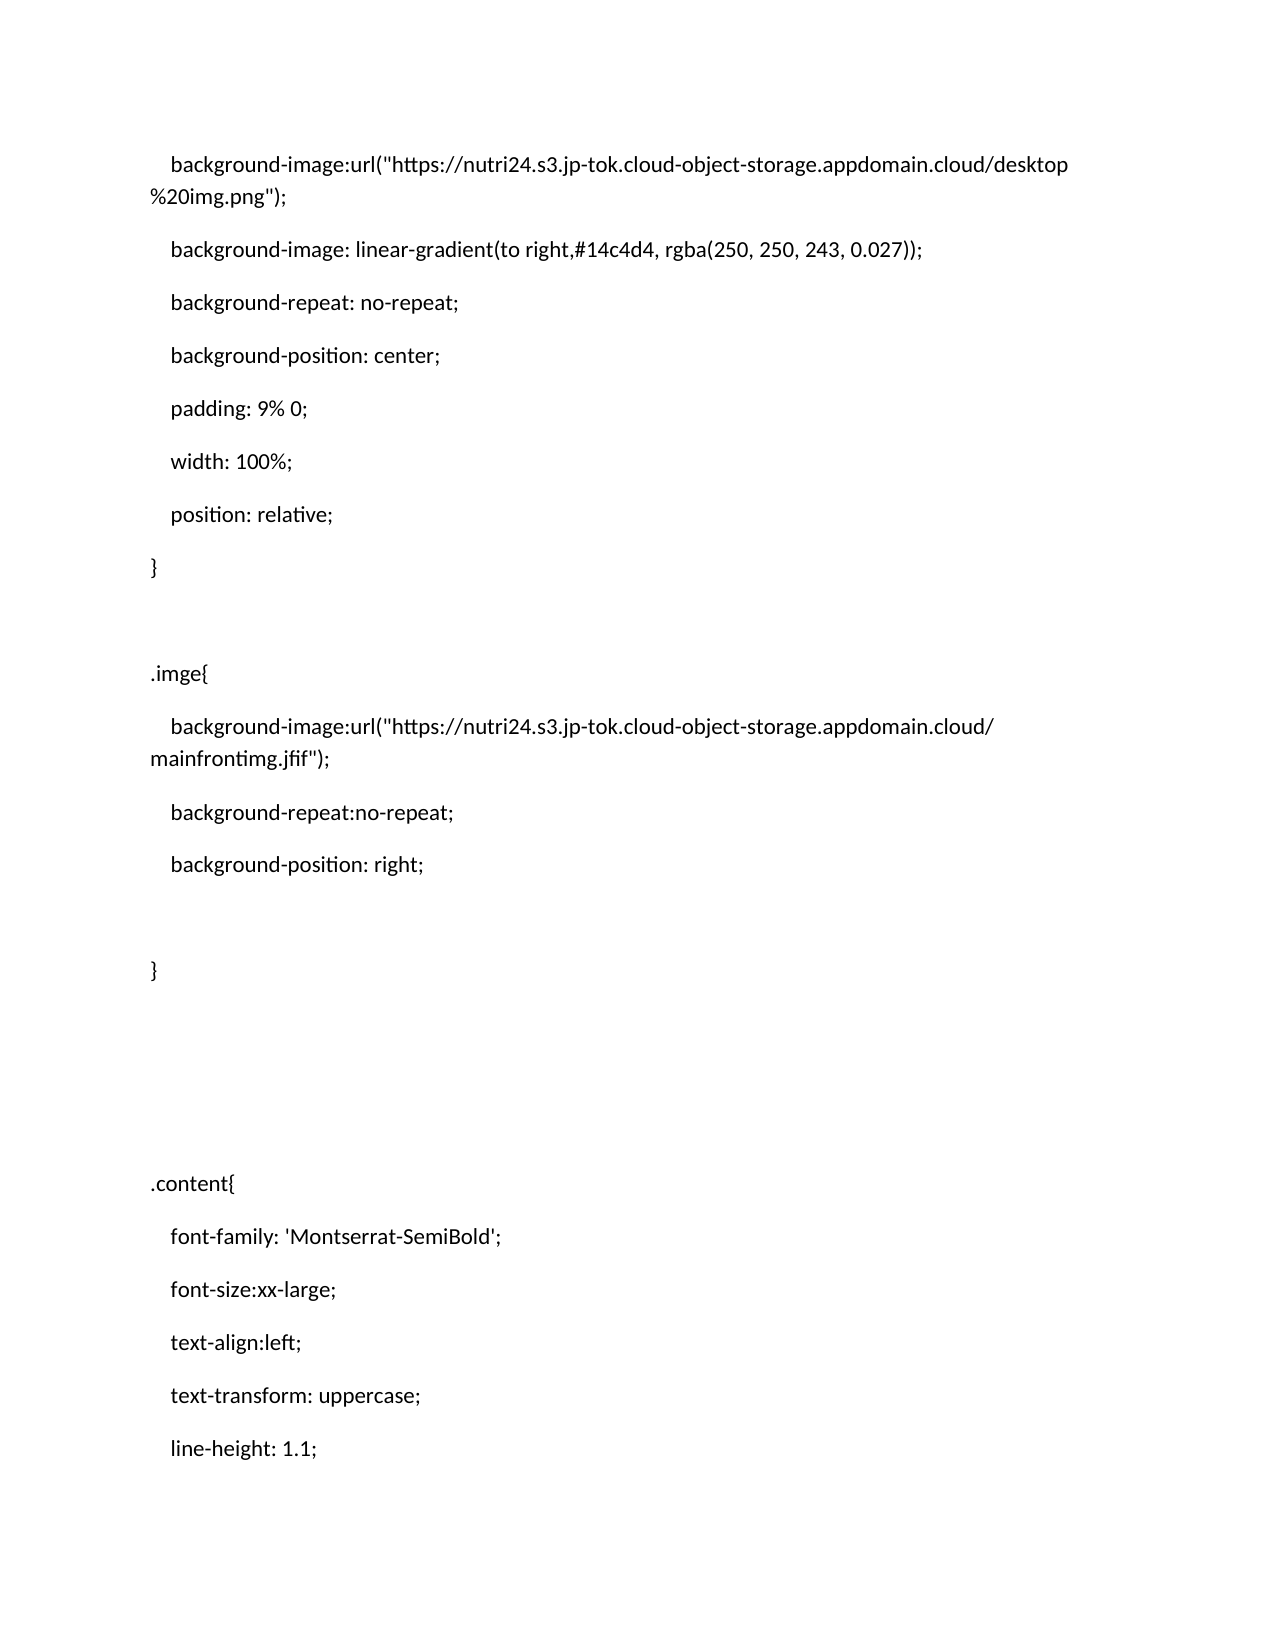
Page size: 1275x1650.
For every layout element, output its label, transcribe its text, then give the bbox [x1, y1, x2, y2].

text line-height: 1.1; [150, 1434, 1125, 1462]
text background-position: right; [150, 851, 1125, 879]
text width: 100%; [150, 447, 1125, 475]
text background-image:url("https://nutri24.s3.jp-tok.cloud-object-storage.appdomain.cloud/mainfrontimg.jfif"); [150, 712, 1125, 773]
text .imge{ [150, 659, 1125, 687]
text text-transform: uppercase; [150, 1381, 1125, 1409]
text .content{ [150, 1169, 1125, 1197]
text font-size:xx-large; [150, 1275, 1125, 1303]
text position: relative; [150, 500, 1125, 528]
text padding: 9% 0; [150, 394, 1125, 422]
text font-family: 'Montserrat-SemiBold'; [150, 1222, 1125, 1250]
text background-repeat:no-repeat; [150, 798, 1125, 826]
text background-repeat: no-repeat; [150, 288, 1125, 316]
text background-image:url("https://nutri24.s3.jp-tok.cloud-object-storage.appdomain.cloud/desktop%20img.png"); [150, 150, 1125, 210]
text } [150, 553, 1125, 581]
text text-align:left; [150, 1328, 1125, 1356]
text } [150, 957, 1125, 985]
text background-image: linear-gradient(to right,#14c4d4, rgba(250, 250, 243, 0.027)); [150, 235, 1125, 263]
text background-position: center; [150, 341, 1125, 369]
